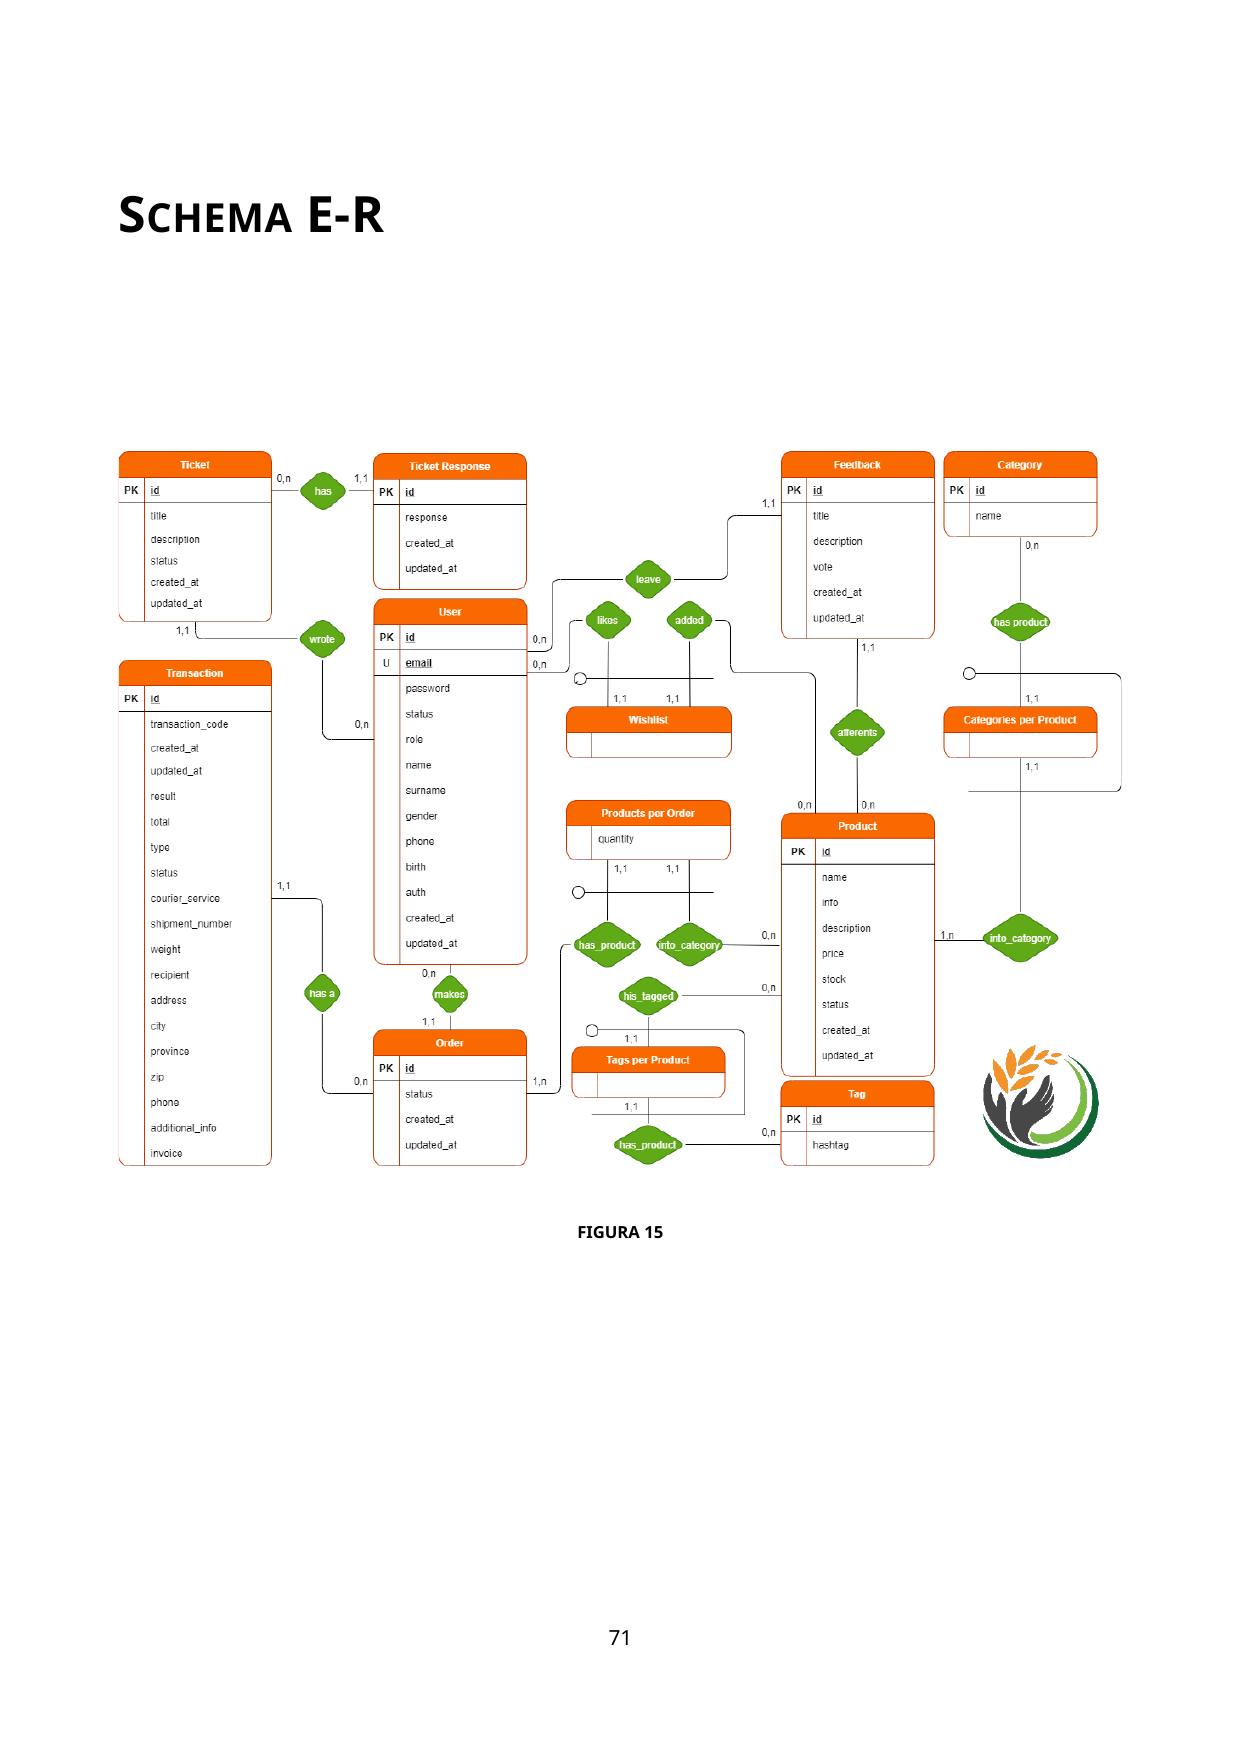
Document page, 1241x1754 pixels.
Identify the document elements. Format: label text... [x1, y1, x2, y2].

picture [118, 451, 1122, 1166]
subtitle Schema E-R [118, 179, 1122, 247]
text Figura 15 [118, 1220, 1122, 1243]
